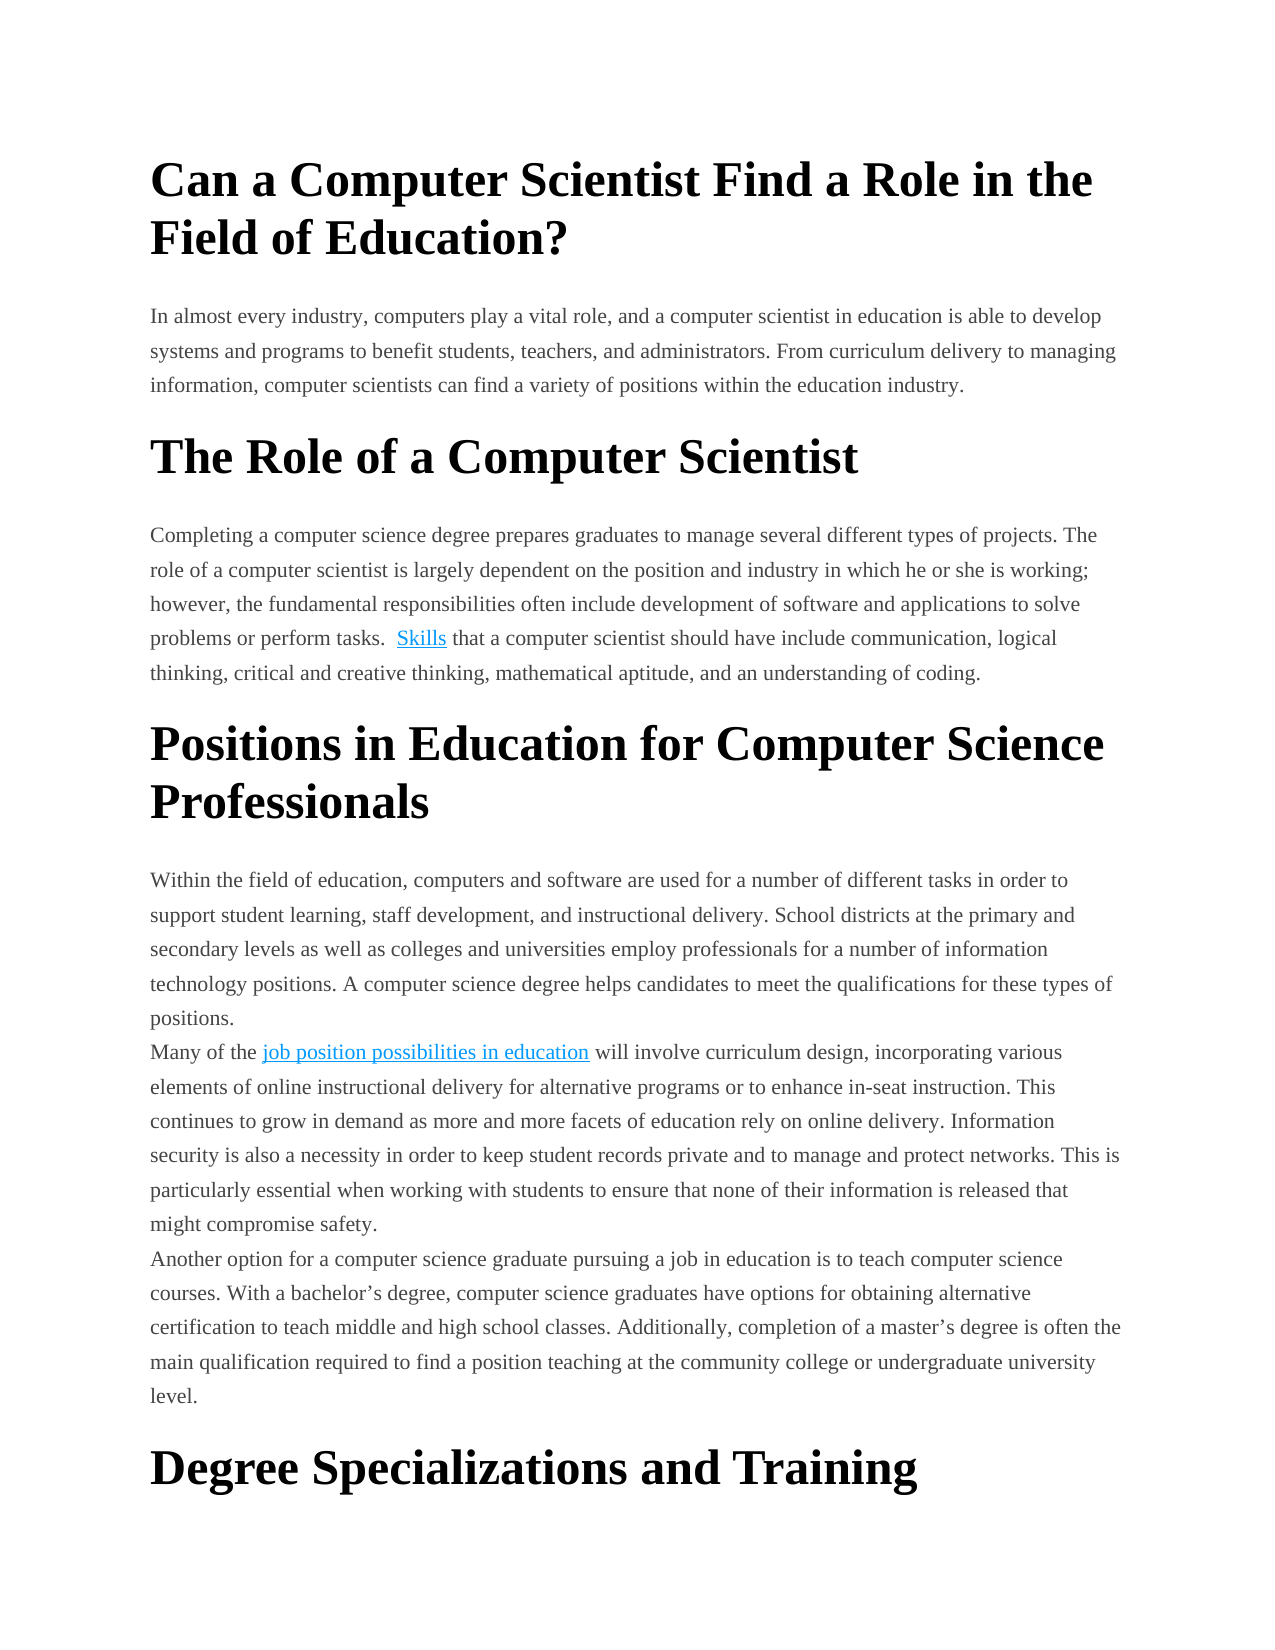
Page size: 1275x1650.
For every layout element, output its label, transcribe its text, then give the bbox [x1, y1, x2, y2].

text Within the field of education, computers and software are used for a number of different tasks in order to support student learning, staff development, and instructional delivery. School districts at the primary and secondary levels as well as colleges and universities employ professionals for a number of information technology positions. A computer science degree helps candidates to meet the qualifications for these types of positions. [150, 858, 1125, 1030]
text In almost every industry, computers play a vital role, and a computer scientist in education is able to develop systems and programs to benefit students, teachers, and administrators. From curriculum delivery to managing information, computer scientists can find a variety of positions within the education industry. [150, 294, 1125, 397]
text Another option for a computer science graduate pursuing a job in education is to teach computer science courses. With a bachelor’s degree, computer science graduates have options for obtaining alternative certification to teach middle and high school classes. Additionally, completion of a master’s degree is often the main qualification required to find a position teaching at the community college or undergraduate university level. [150, 1236, 1125, 1408]
text Completing a computer science degree prepares graduates to manage several different types of projects. The role of a computer scientist is largely dependent on the position and industry in which he or she is working; however, the fundamental responsibilities often include development of software and applications to solve problems or perform tasks. Skills that a computer scientist should have include communication, logical thinking, critical and creative thinking, mathematical aptitude, and an understanding of coding. [150, 513, 1125, 685]
subtitle Degree Specializations and Training [150, 1437, 1125, 1495]
subtitle Can a Computer Scientist Find a Role in the Field of Education? [150, 150, 1125, 265]
subtitle Positions in Education for Computer Science Professionals [150, 714, 1125, 829]
subtitle The Role of a Computer Scientist [150, 426, 1125, 484]
text Many of the job position possibilities in education will involve curriculum design, incorporating various elements of online instructional delivery for alternative programs or to enhance in-seat instruction. This continues to grow in demand as more and more facets of education rely on online delivery. Information security is also a necessity in order to keep student records private and to manage and protect networks. This is particularly essential when working with students to ensure that none of their information is released that might compromise safety. [150, 1030, 1125, 1236]
